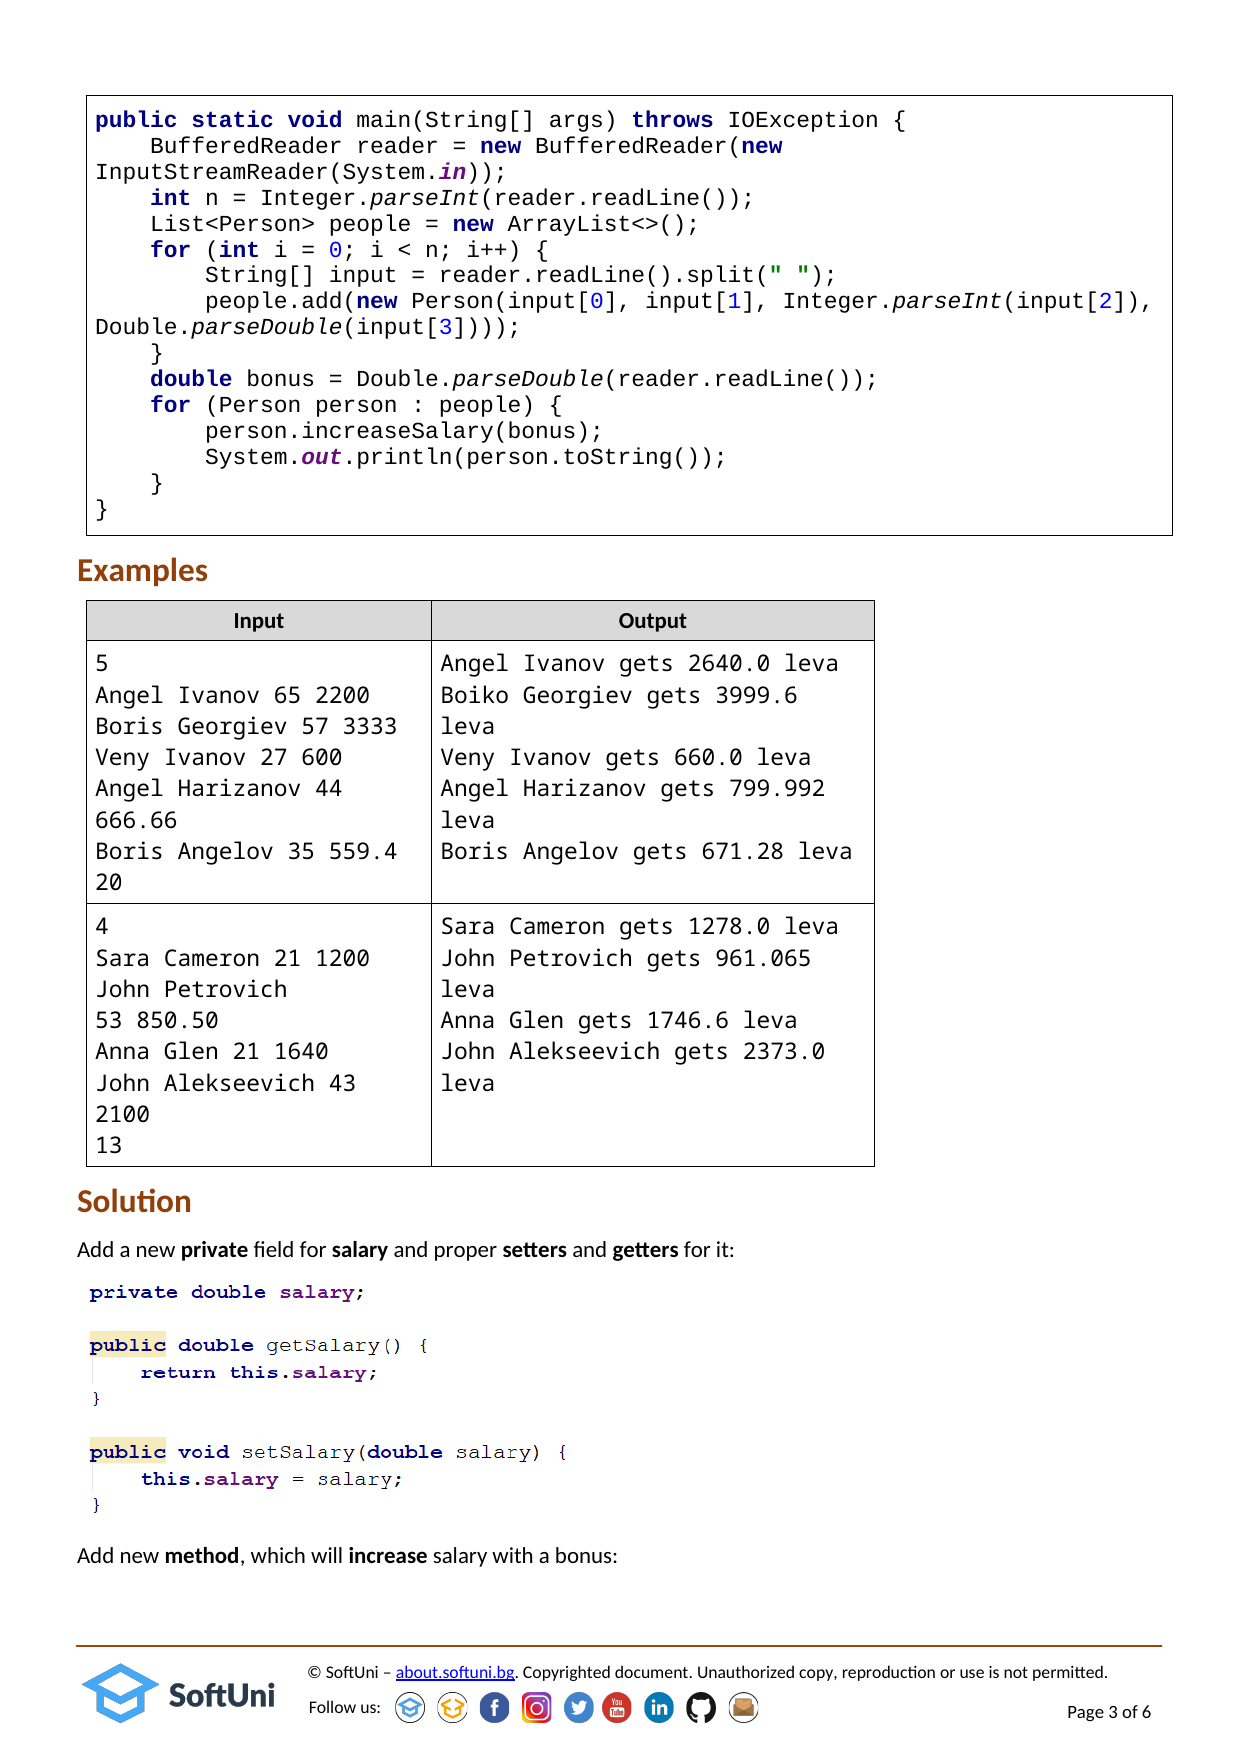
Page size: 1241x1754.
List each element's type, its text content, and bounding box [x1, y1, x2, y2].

table_cell Angel Ivanov gets 2640.0 leva Boiko Georgiev gets 3999.6 leva Veny Ivanov gets 660.0 leva Angel Harizanov gets 799.992 leva Boris Angelov gets 671.28 leva [432, 641, 874, 903]
picture [602, 1692, 632, 1723]
subtitle Examples [77, 548, 1163, 589]
picture [665, 1714, 674, 1723]
picture [665, 1692, 674, 1701]
picture [76, 1279, 573, 1525]
subtitle Solution [77, 1180, 1163, 1221]
picture [644, 1714, 653, 1723]
table_cell Sara Cameron gets 1278.0 leva John Petrovich gets 961.065 leva Anna Glen gets 1746.6 leva John Alekseevich gets 2373.0 leva [432, 904, 874, 1166]
table_header Output [432, 601, 874, 640]
table_header Input [87, 601, 431, 640]
picture [644, 1692, 653, 1701]
picture [395, 1692, 425, 1723]
text Add a new private field for salary and proper setters and getters for it: [77, 1235, 1163, 1263]
picture [658, 1705, 667, 1714]
text Add new method, which will increase salary with a bonus: [77, 1542, 1163, 1570]
picture [479, 1692, 510, 1723]
picture [728, 1692, 759, 1723]
picture [564, 1692, 594, 1723]
table_cell public static void main(String[] args) throws IOException { BufferedReader reader = new BufferedReader(new InputStreamReader(System.in)); int n = Integer.parseInt(reader.readLine()); List<Person> people = new ArrayList<>(); for (int i = 0; i < n; i++) { String[] input = reader.readLine().split(" "); people.add(new Person(input[0], input[1], Integer.parseInt(input[2]), Double.parseDouble(input[3]))); } double bonus = Double.parseDouble(reader.readLine()); for (Person person : people) { person.increaseSalary(bonus); System.out.println(person.toString()); } } [87, 96, 1172, 535]
table_cell 4 Sara Cameron 21 1200 John Petrovich 53 850.50 Anna Glen 21 1640 John Alekseevich 43 2100 13 [87, 904, 431, 1166]
table_cell 5 Angel Ivanov 65 2200 Boris Georgiev 57 3333 Veny Ivanov 27 600 Angel Harizanov 44 666.66 Boris Angelov 35 559.4 20 [87, 641, 431, 903]
picture [437, 1692, 468, 1723]
picture [522, 1692, 552, 1723]
picture [75, 1658, 281, 1729]
picture [686, 1692, 716, 1723]
